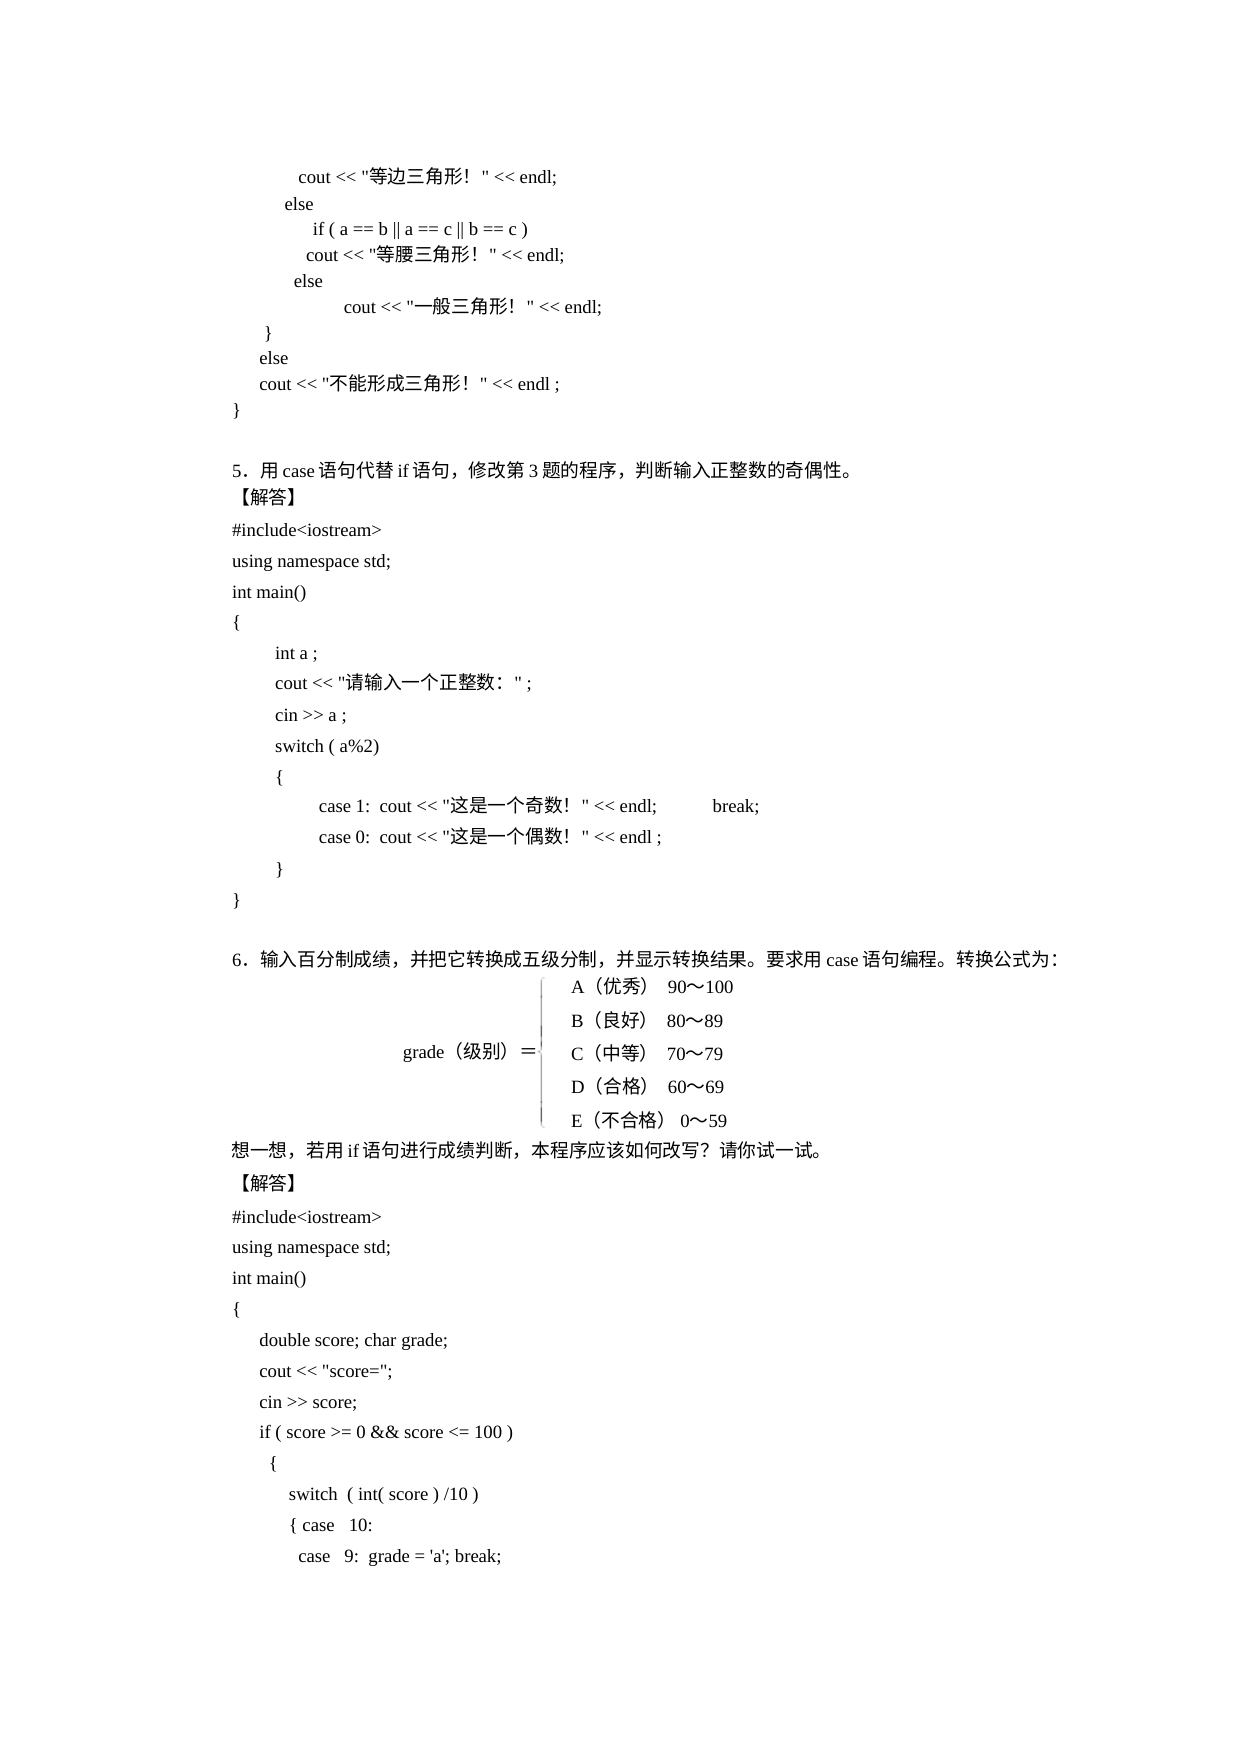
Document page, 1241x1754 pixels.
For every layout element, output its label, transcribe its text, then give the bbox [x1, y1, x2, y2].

text { case 10: [229, 1504, 1053, 1535]
text cout << "不能形成三角形！" << endl ; [229, 368, 1053, 396]
text cout << "一般三角形！" << endl; [229, 291, 1053, 318]
text } [229, 879, 1053, 910]
text case 0: cout << "这是一个偶数！" << endl ; [229, 818, 1053, 849]
text cout << "等边三角形！" << endl; [229, 162, 1053, 189]
text } [229, 396, 1053, 421]
text int main() [229, 1258, 1053, 1289]
text switch ( a%2) [229, 725, 1053, 756]
text #include<iostream> [229, 1196, 1053, 1227]
text if ( a == b || a == c || b == c ) [229, 214, 1053, 239]
text int a ; [229, 633, 1053, 664]
text { [229, 756, 1053, 787]
text using namespace std; [229, 540, 1053, 571]
text 6．输入百分制成绩，并把它转换成五级分制，并显示转换结果。要求用case语句编程。转换公式为： [187, 941, 1053, 972]
text else [229, 343, 1053, 368]
text { [229, 602, 1053, 633]
text 【解答】 [187, 482, 1053, 509]
text cout << "请输入一个正整数：" ; [229, 664, 1053, 694]
text 想一想，若用if语句进行成绩判断，本程序应该如何改写？请你试一试。 [187, 1133, 1053, 1165]
text 【解答】 [187, 1165, 1053, 1196]
text } [229, 318, 1053, 343]
text cout << "等腰三角形！" << endl; [229, 239, 1053, 266]
text case 9: grade = 'a'; break; [229, 1535, 1053, 1566]
text cout << "score="; [229, 1350, 1053, 1381]
text else [229, 189, 1053, 214]
text using namespace std; [229, 1227, 1053, 1258]
text else [229, 266, 1053, 291]
text cin >> score; [229, 1381, 1053, 1412]
text cin >> a ; [229, 694, 1053, 725]
text } [229, 849, 1053, 879]
text case 1: cout << "这是一个奇数！" << endl; break; [229, 787, 1053, 818]
text int main() [229, 571, 1053, 602]
text #include<iostream> [229, 509, 1053, 540]
text if ( score >= 0 && score <= 100 ) [229, 1412, 1053, 1443]
text double score; char grade; [229, 1319, 1053, 1350]
text 5．用case语句代替if语句，修改第3题的程序，判断输入正整数的奇偶性。 [187, 452, 1053, 482]
text { [229, 1443, 1053, 1474]
text { [229, 1289, 1053, 1319]
text switch ( int( score ) /10 ) [229, 1474, 1053, 1504]
